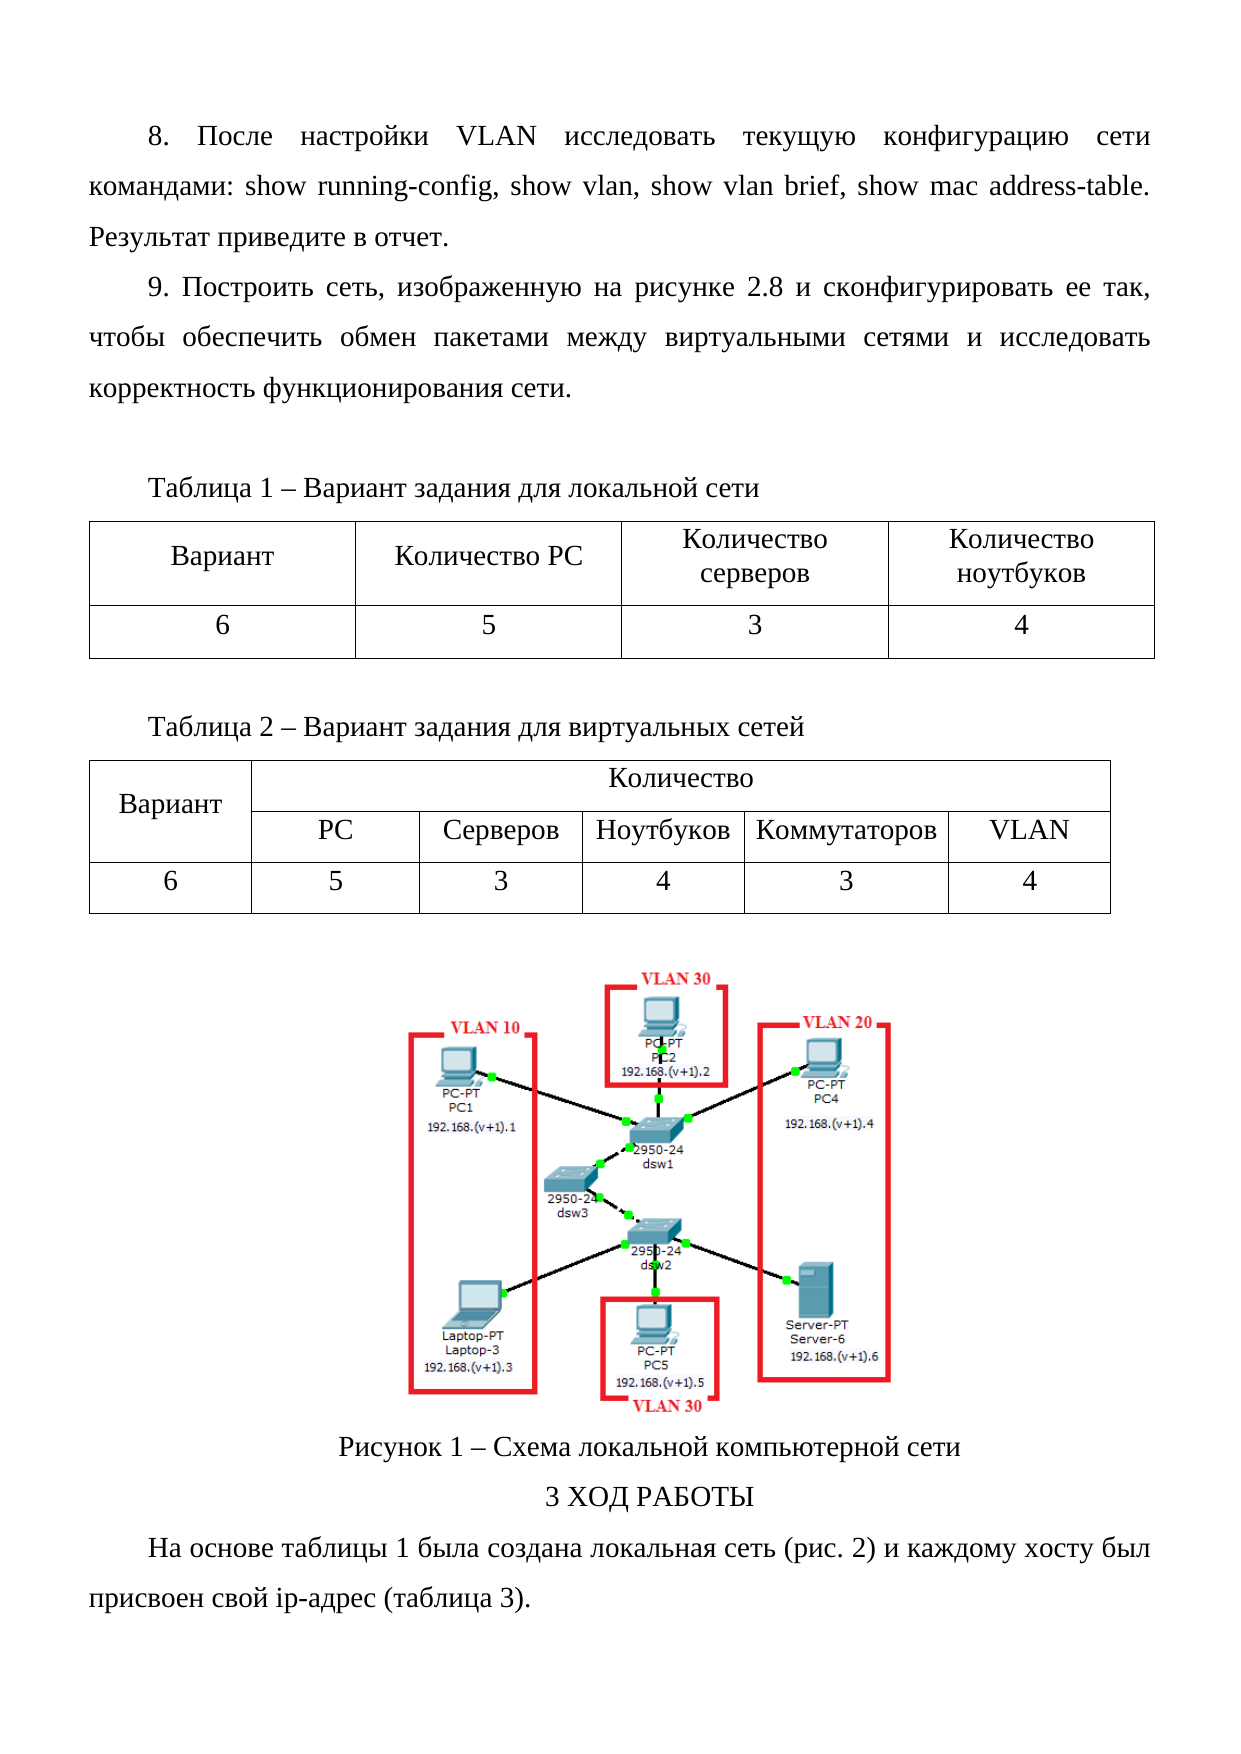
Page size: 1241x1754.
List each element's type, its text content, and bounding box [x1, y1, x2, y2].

table_cell 6 [90, 863, 251, 913]
table_cell VLAN [949, 812, 1110, 862]
text Рисунок 1 – Схема локальной компьютерной сети [88, 1429, 1152, 1463]
table_header Количество ноутбуков [889, 522, 1154, 605]
table_cell 4 [583, 863, 744, 913]
table_cell Ноутбуков [583, 812, 744, 862]
table_cell Серверов [420, 812, 582, 862]
text 8. После настройки VLAN исследовать текущую конфигурацию сети командами: show running-config, show vlan, show vlan brief, show mac address-table. Результат приведите в отчет. [88, 118, 1152, 252]
table_cell PC [252, 812, 419, 862]
table_header Количество серверов [622, 522, 888, 605]
table_cell 3 [622, 606, 888, 658]
text 3 ХОД РАБОТЫ [88, 1479, 1152, 1513]
table_cell 4 [889, 606, 1154, 658]
table_cell 5 [252, 863, 419, 913]
table_header Вариант [90, 761, 251, 862]
table_header Количество [252, 761, 1110, 811]
table_cell 5 [356, 606, 621, 658]
table_cell 3 [420, 863, 582, 913]
text 9. Построить сеть, изображенную на рисунке 2.8 и сконфигурировать ее так, чтобы обеспечить обмен пакетами между виртуальными сетями и исследовать корректность функционирования сети. [88, 269, 1152, 403]
table_cell 6 [90, 606, 355, 658]
table_cell 4 [949, 863, 1110, 913]
picture [404, 964, 895, 1415]
text Таблица 1 – Вариант задания для локальной сети [88, 470, 1152, 504]
table_header Количество PC [356, 522, 621, 605]
text На основе таблицы 1 была создана локальная сеть (рис. 2) и каждому хосту был присвоен свой ip-адрес (таблица 3). [88, 1530, 1152, 1614]
text Таблица 2 – Вариант задания для виртуальных сетей [88, 709, 1152, 743]
table_header Вариант [90, 522, 355, 605]
table_cell 3 [745, 863, 948, 913]
table_cell Коммутаторов [745, 812, 948, 862]
